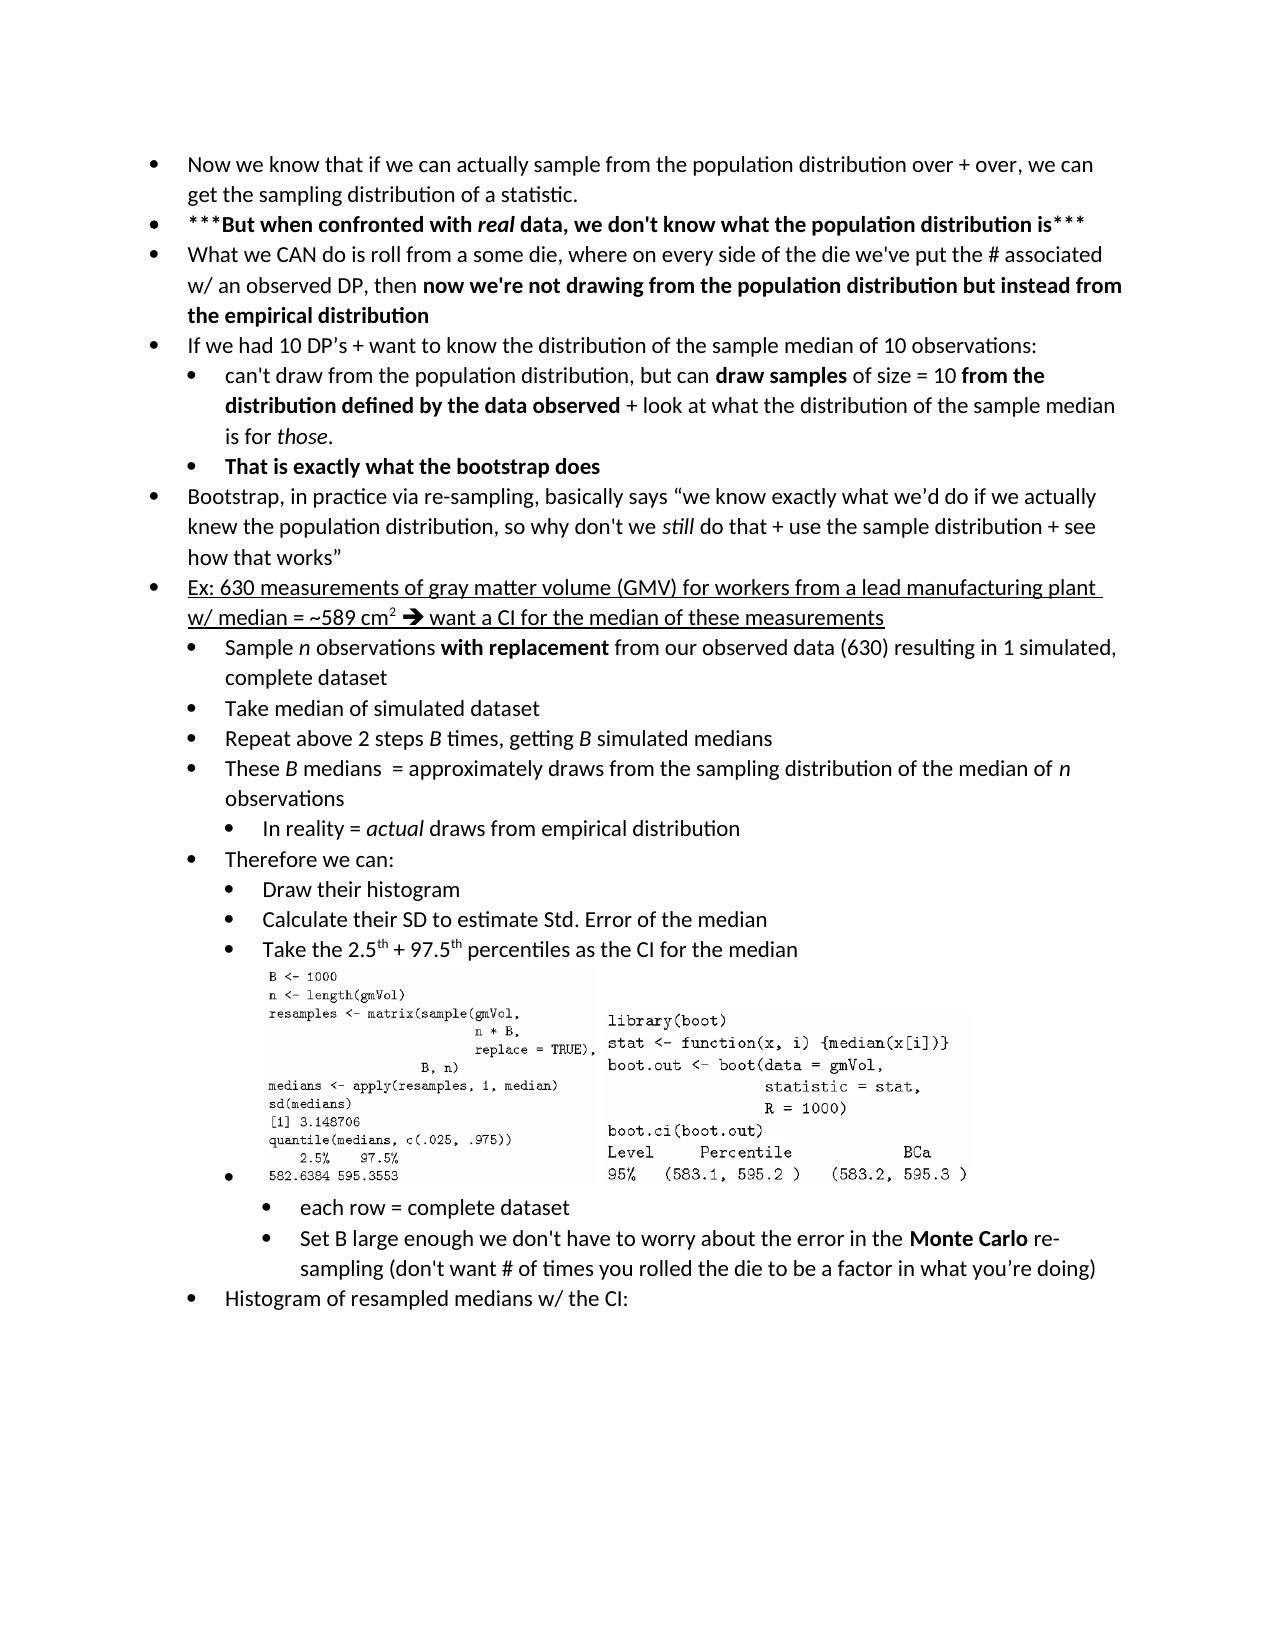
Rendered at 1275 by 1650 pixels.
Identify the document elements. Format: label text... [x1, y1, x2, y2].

list In reality = actual draws from empirical distribution [225, 814, 1125, 843]
list These B medians = approximately draws from the sampling distribution of the median of n observations [187, 754, 1125, 812]
list That is exactly what the bootstrap does [187, 452, 1125, 480]
list Repeat above 2 steps B times, getting B simulated medians [187, 724, 1125, 752]
list Set B large enough we don't have to worry about the error in the Monte Carlo re-sampling (don't want # of times you rolled the die to be a factor in what you’re doing) [262, 1224, 1125, 1282]
list Sample n observations with replacement from our observed data (630) resulting in 1 simulated, complete dataset [187, 633, 1125, 692]
list Therefore we can: [187, 845, 1125, 873]
list Calculate their SD to estimate Std. Error of the median [225, 905, 1125, 933]
list Ex: 630 measurements of gray matter volume (GMV) for workers from a lead manufacturing plant w/ median = ~589 cm2 want a CI for the median of these measurements [150, 573, 1125, 631]
list can't draw from the population distribution, but can draw samples of size = 10 from the distribution defined by the data observed + look at what the distribution of the sample median is for those. [187, 361, 1125, 450]
picture [602, 1010, 973, 1186]
list Histogram of resampled medians w/ the CI: [187, 1284, 1125, 1312]
list If we had 10 DP’s + want to know the distribution of the sample median of 10 observations: [150, 331, 1125, 359]
list What we CAN do is roll from a some die, where on every side of the die we've put the # associated w/ an observed DP, then now we're not drawing from the population distribution but instead from the empirical distribution [150, 241, 1125, 329]
picture [262, 965, 597, 1186]
list ***But when confronted with real data, we don't know what the population distribution is*** [150, 210, 1125, 238]
list Now we know that if we can actually sample from the population distribution over + over, we can get the sampling distribution of a statistic. [150, 150, 1125, 208]
list Take median of simulated dataset [187, 694, 1125, 722]
list Draw their histogram [225, 875, 1125, 903]
list Bootstrap, in practice via re-sampling, basically says “we know exactly what we’d do if we actually knew the population distribution, so why don't we still do that + use the sample distribution + see how that works” [150, 482, 1125, 571]
list Take the 2.5th + 97.5th percentiles as the CI for the median [225, 935, 1125, 963]
list each row = complete dataset [262, 1193, 1125, 1221]
